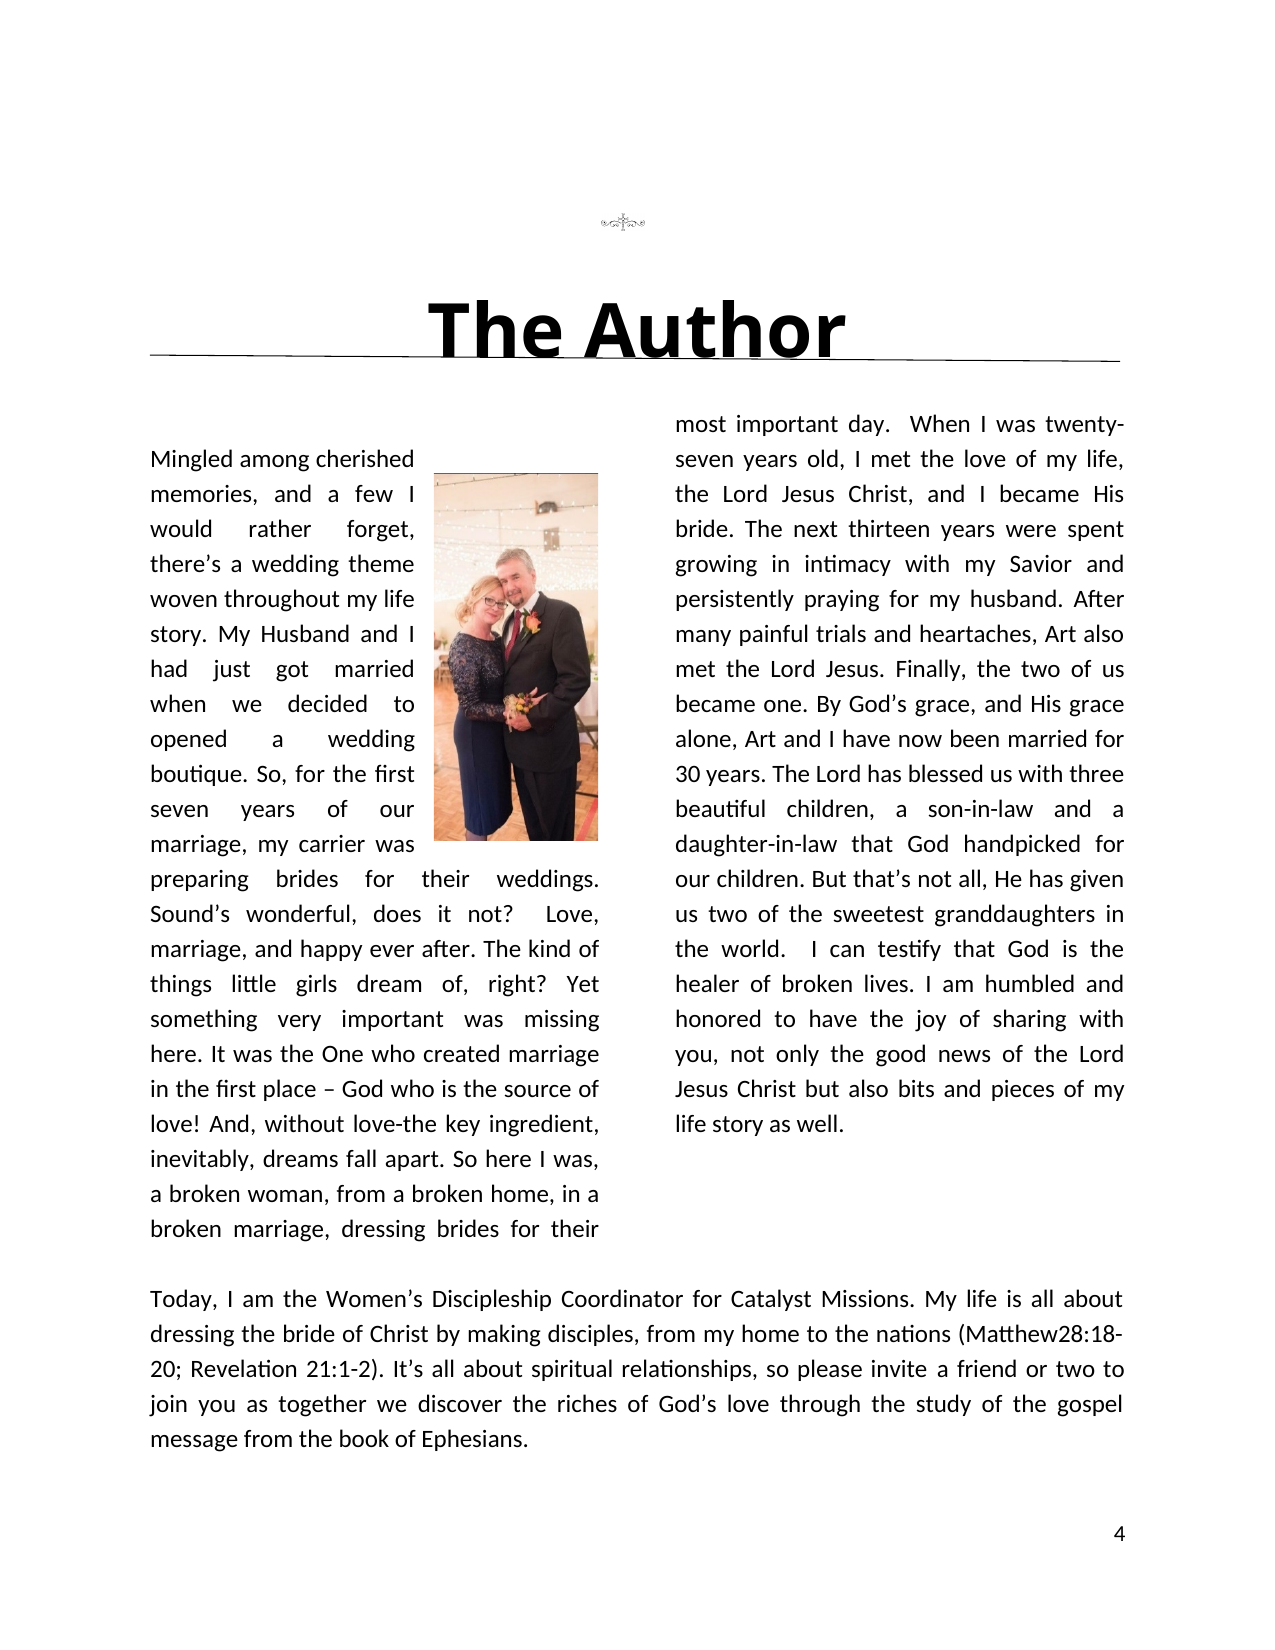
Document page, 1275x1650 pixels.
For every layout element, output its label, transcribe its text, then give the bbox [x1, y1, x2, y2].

text The Author [150, 277, 1125, 379]
picture [432, 473, 598, 839]
text Mingled among cherished memories, and a few I would rather forget, there’s a wedding theme woven throughout my life story. My Husband and I had just got married when we decided to opened a wedding boutique. So, for the first seven years of our marriage, my carrier was preparing brides for their weddings. Sound’s wonderful, does it not? Love, marriage, and happy ever after. The kind of things little girls dream of, right? Yet something very important was missing here. It was the One who created marriage in the first place – God who is the source of love! And, without love-the key ingredient, inevitably, dreams fall apart. So here I was, a broken woman, from a broken home, in a broken marriage, dressing brides for their most important day. When I was twenty-seven years old, I met the love of my life, the Lord Jesus Christ, and I became His bride. The next thirteen years were spent growing in intimacy with my Savior and persistently praying for my husband. After many painful trials and heartaches, Art also met the Lord Jesus. Finally, the two of us became one. By God’s grace, and His grace alone, Art and I have now been married for 30 years. The Lord has blessed us with three beautiful children, a son-in-law and a daughter-in-law that God handpicked for our children. But that’s not all, He has given us two of the sweetest granddaughters in the world. I can testify that God is the healer of broken lives. I am humbled and honored to have the joy of sharing with you, not only the good news of the Lord Jesus Christ but also bits and pieces of my life story as well. [675, 404, 1125, 1139]
text Today, I am the Women’s Discipleship Coordinator for Catalyst Missions. My life is all about dressing the bride of Christ by making disciples, from my home to the nations (Matthew28:18-20; Revelation 21:1-2). It’s all about spiritual relationships, so please invite a friend or two to join you as together we discover the riches of God’s love through the study of the gospel message from the book of Ephesians. [150, 1279, 1125, 1454]
text Mingled among cherished memories, and a few I would rather forget, there’s a wedding theme woven throughout my life story. My Husband and I had just got married when we decided to opened a wedding boutique. So, for the first seven years of our marriage, my carrier was preparing brides for their weddings. Sound’s wonderful, does it not? Love, marriage, and happy ever after. The kind of things little girls dream of, right? Yet something very important was missing here. It was the One who created marriage in the first place – God who is the source of love! And, without love-the key ingredient, inevitably, dreams fall apart. So here I was, a broken woman, from a broken home, in a broken marriage, dressing brides for their most important day. When I was twenty-seven years old, I met the love of my life, the Lord Jesus Christ, and I became His bride. The next thirteen years were spent growing in intimacy with my Savior and persistently praying for my husband. After many painful trials and heartaches, Art also met the Lord Jesus. Finally, the two of us became one. By God’s grace, and His grace alone, Art and I have now been married for 30 years. The Lord has blessed us with three beautiful children, a son-in-law and a daughter-in-law that God handpicked for our children. But that’s not all, He has given us two of the sweetest granddaughters in the world. I can testify that God is the healer of broken lives. I am humbled and honored to have the joy of sharing with you, not only the good news of the Lord Jesus Christ but also bits and pieces of my life story as well. [150, 439, 600, 1244]
picture [601, 213, 645, 231]
